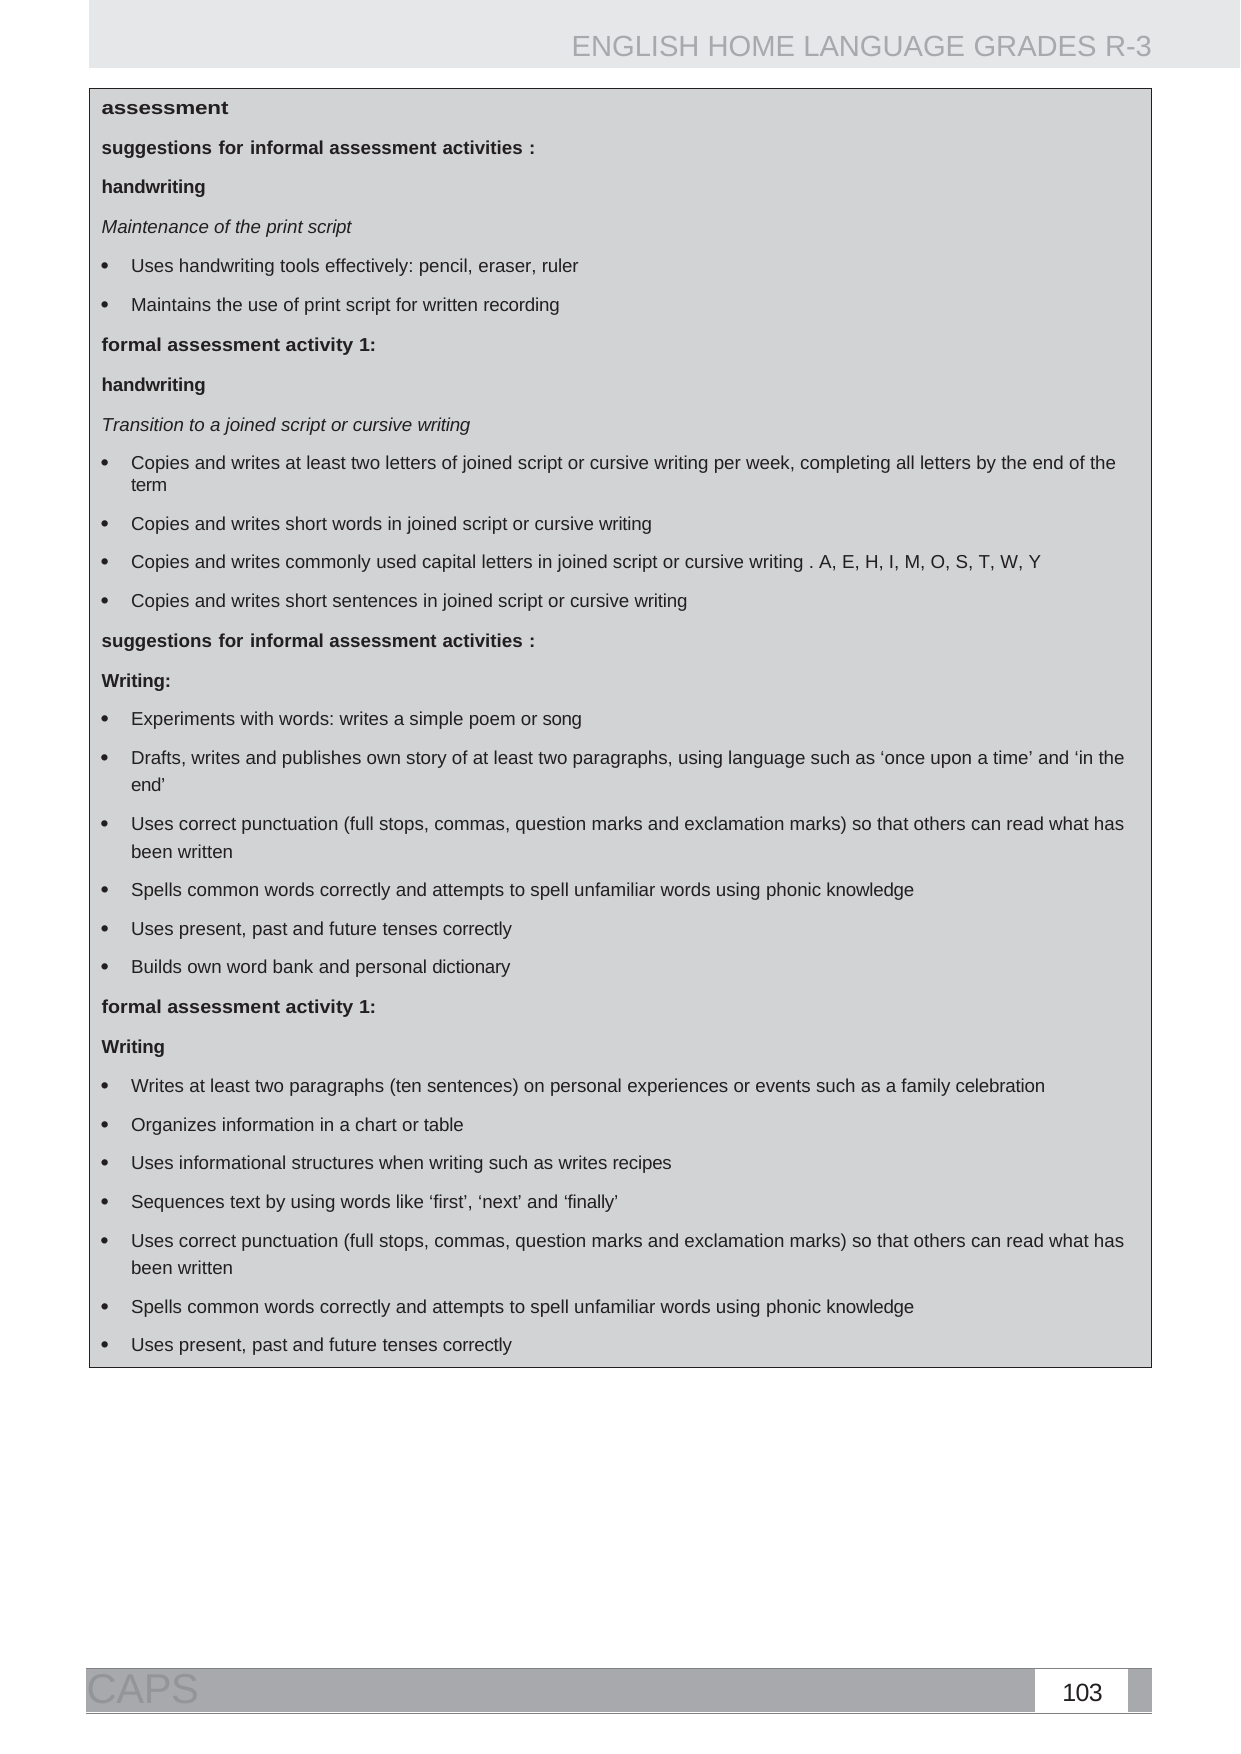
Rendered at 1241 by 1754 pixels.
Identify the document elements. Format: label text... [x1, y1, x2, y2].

table_header assessment suggestions for informal assessment activities : handwriting Maintenance of the print script Uses handwriting tools effectively: pencil, eraser, ruler Maintains the use of print script for written recording formal assessment activity 1: handwriting Transition to a joined script or cursive writing Copies and writes at least two letters of joined script or cursive writing per week, completing all letters by the end of the term Copies and writes short words in joined script or cursive writing Copies and writes commonly used capital letters in joined script or cursive writing . A, E, H, I, M, O, S, T, W, Y Copies and writes short sentences in joined script or cursive writing suggestions for informal assessment activities : Writing: Experiments with words: writes a simple poem or song Drafts, writes and publishes own story of at least two paragraphs, using language such as ‘once upon a time’ and ‘in the end’ Uses correct punctuation (full stops, commas, question marks and exclamation marks) so that others can read what has been written Spells common words correctly and attempts to spell unfamiliar words using phonic knowledge Uses present, past and future tenses correctly Builds own word bank and personal dictionary formal assessment activity 1: Writing Writes at least two paragraphs (ten sentences) on personal experiences or events such as a family celebration Organizes information in a chart or table Uses informational structures when writing such as writes recipes Sequences text by using words like ‘first’, ‘next’ and ‘finally’ Uses correct punctuation (full stops, commas, question marks and exclamation marks) so that others can read what has been written Spells common words correctly and attempts to spell unfamiliar words using phonic knowledge Uses present, past and future tenses correctly [90, 89, 1151, 1367]
